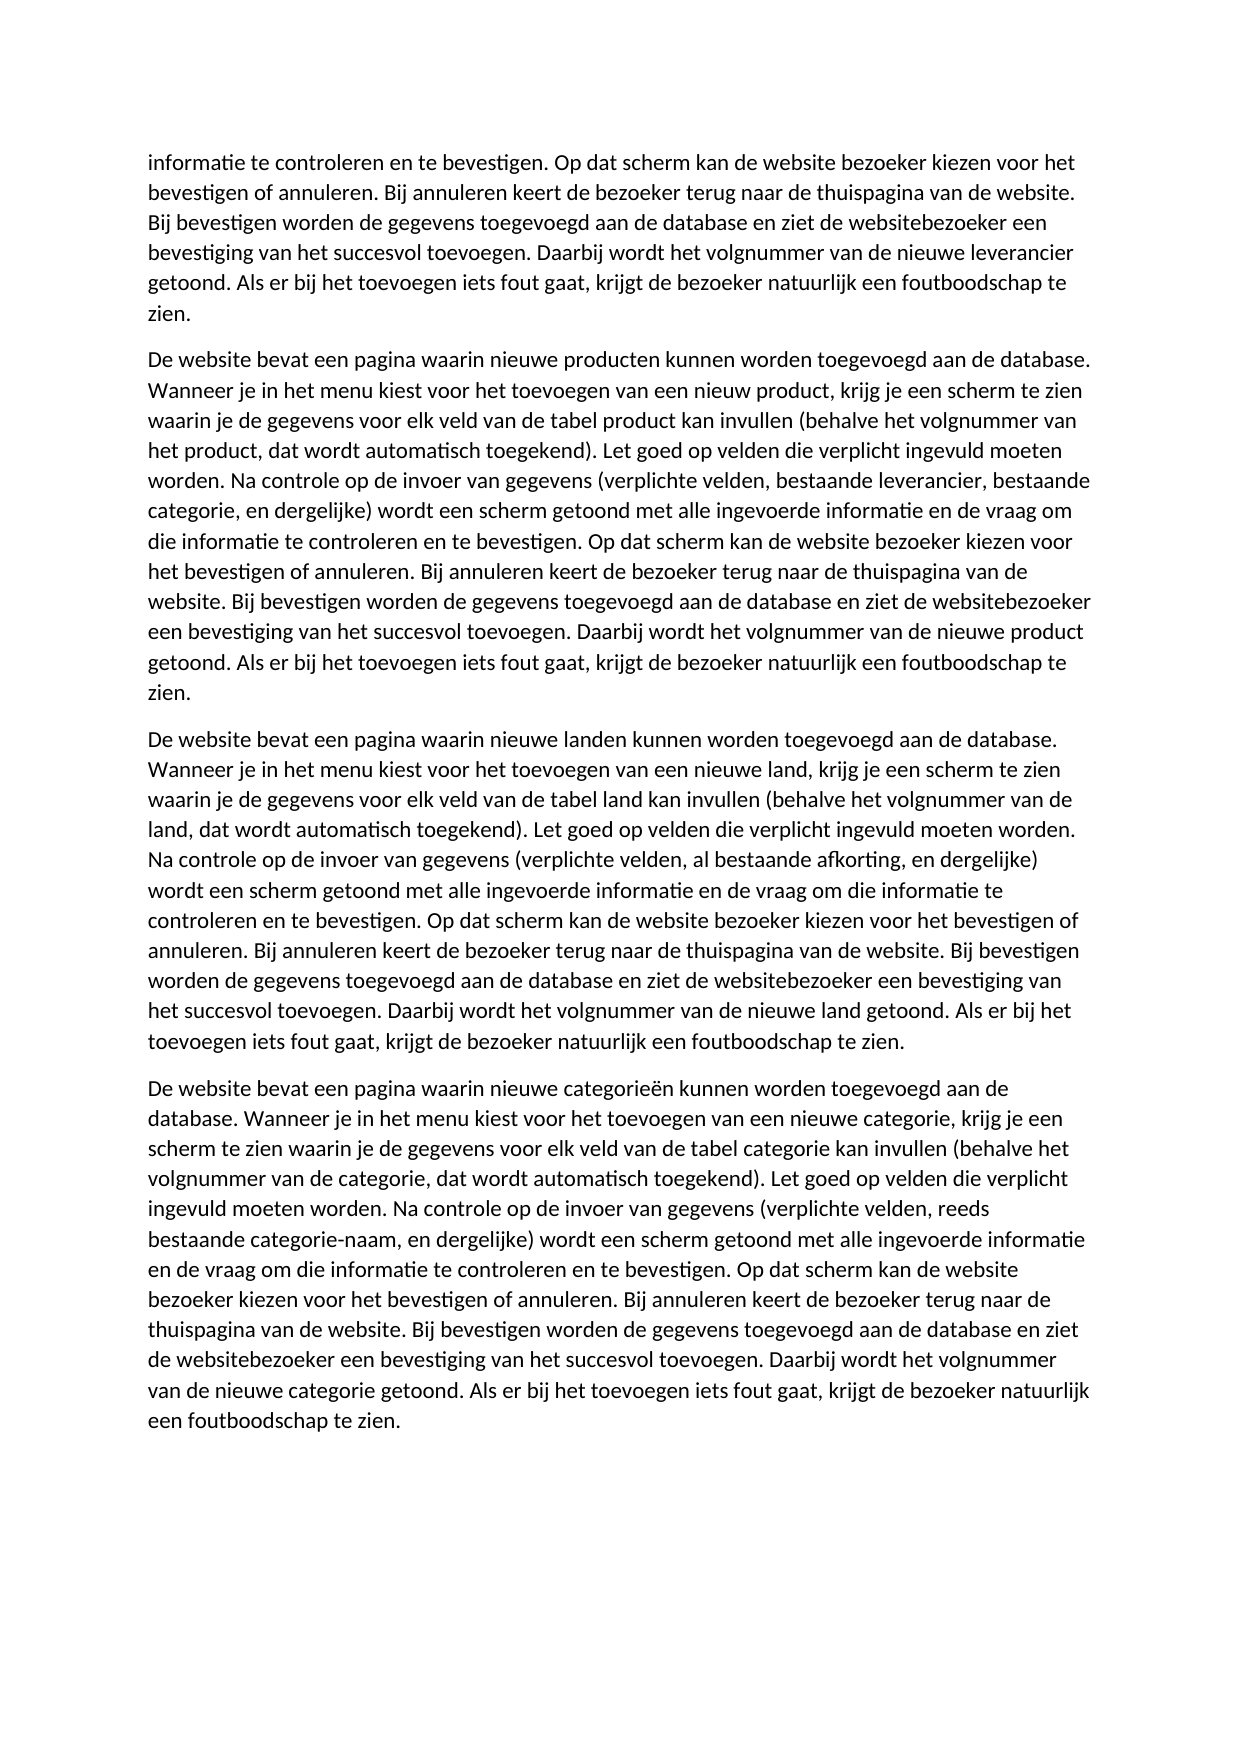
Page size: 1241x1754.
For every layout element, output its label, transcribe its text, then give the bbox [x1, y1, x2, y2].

text De website bevat een pagina waarin nieuwe landen kunnen worden toegevoegd aan de database. Wanneer je in het menu kiest voor het toevoegen van een nieuwe land, krijg je een scherm te zien waarin je de gegevens voor elk veld van de tabel land kan invullen (behalve het volgnummer van de land, dat wordt automatisch toegekend). Let goed op velden die verplicht ingevuld moeten worden. Na controle op de invoer van gegevens (verplichte velden, al bestaande afkorting, en dergelijke) wordt een scherm getoond met alle ingevoerde informatie en de vraag om die informatie te controleren en te bevestigen. Op dat scherm kan de website bezoeker kiezen voor het bevestigen of annuleren. Bij annuleren keert de bezoeker terug naar de thuispagina van de website. Bij bevestigen worden de gegevens toegevoegd aan de database en ziet de websitebezoeker een bevestiging van het succesvol toevoegen. Daarbij wordt het volgnummer van de nieuwe land getoond. Als er bij het toevoegen iets fout gaat, krijgt de bezoeker natuurlijk een foutboodschap te zien. [148, 725, 1093, 1055]
text De website bevat een pagina waarin nieuwe producten kunnen worden toegevoegd aan de database. Wanneer je in het menu kiest voor het toevoegen van een nieuw product, krijg je een scherm te zien waarin je de gegevens voor elk veld van de tabel product kan invullen (behalve het volgnummer van het product, dat wordt automatisch toegekend). Let goed op velden die verplicht ingevuld moeten worden. Na controle op de invoer van gegevens (verplichte velden, bestaande leverancier, bestaande categorie, en dergelijke) wordt een scherm getoond met alle ingevoerde informatie en de vraag om die informatie te controleren en te bevestigen. Op dat scherm kan de website bezoeker kiezen voor het bevestigen of annuleren. Bij annuleren keert de bezoeker terug naar de thuispagina van de website. Bij bevestigen worden de gegevens toegevoegd aan de database en ziet de websitebezoeker een bevestiging van het succesvol toevoegen. Daarbij wordt het volgnummer van de nieuwe product getoond. Als er bij het toevoegen iets fout gaat, krijgt de bezoeker natuurlijk een foutboodschap te zien. [148, 346, 1093, 706]
text De website bevat een pagina waarin nieuwe categorieën kunnen worden toegevoegd aan de database. Wanneer je in het menu kiest voor het toevoegen van een nieuwe categorie, krijg je een scherm te zien waarin je de gegevens voor elk veld van de tabel categorie kan invullen (behalve het volgnummer van de categorie, dat wordt automatisch toegekend). Let goed op velden die verplicht ingevuld moeten worden. Na controle op de invoer van gegevens (verplichte velden, reeds bestaande categorie-naam, en dergelijke) wordt een scherm getoond met alle ingevoerde informatie en de vraag om die informatie te controleren en te bevestigen. Op dat scherm kan de website bezoeker kiezen voor het bevestigen of annuleren. Bij annuleren keert de bezoeker terug naar de thuispagina van de website. Bij bevestigen worden de gegevens toegevoegd aan de database en ziet de websitebezoeker een bevestiging van het succesvol toevoegen. Daarbij wordt het volgnummer van de nieuwe categorie getoond. Als er bij het toevoegen iets fout gaat, krijgt de bezoeker natuurlijk een foutboodschap te zien. [148, 1074, 1093, 1434]
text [148, 148, 1093, 327]
